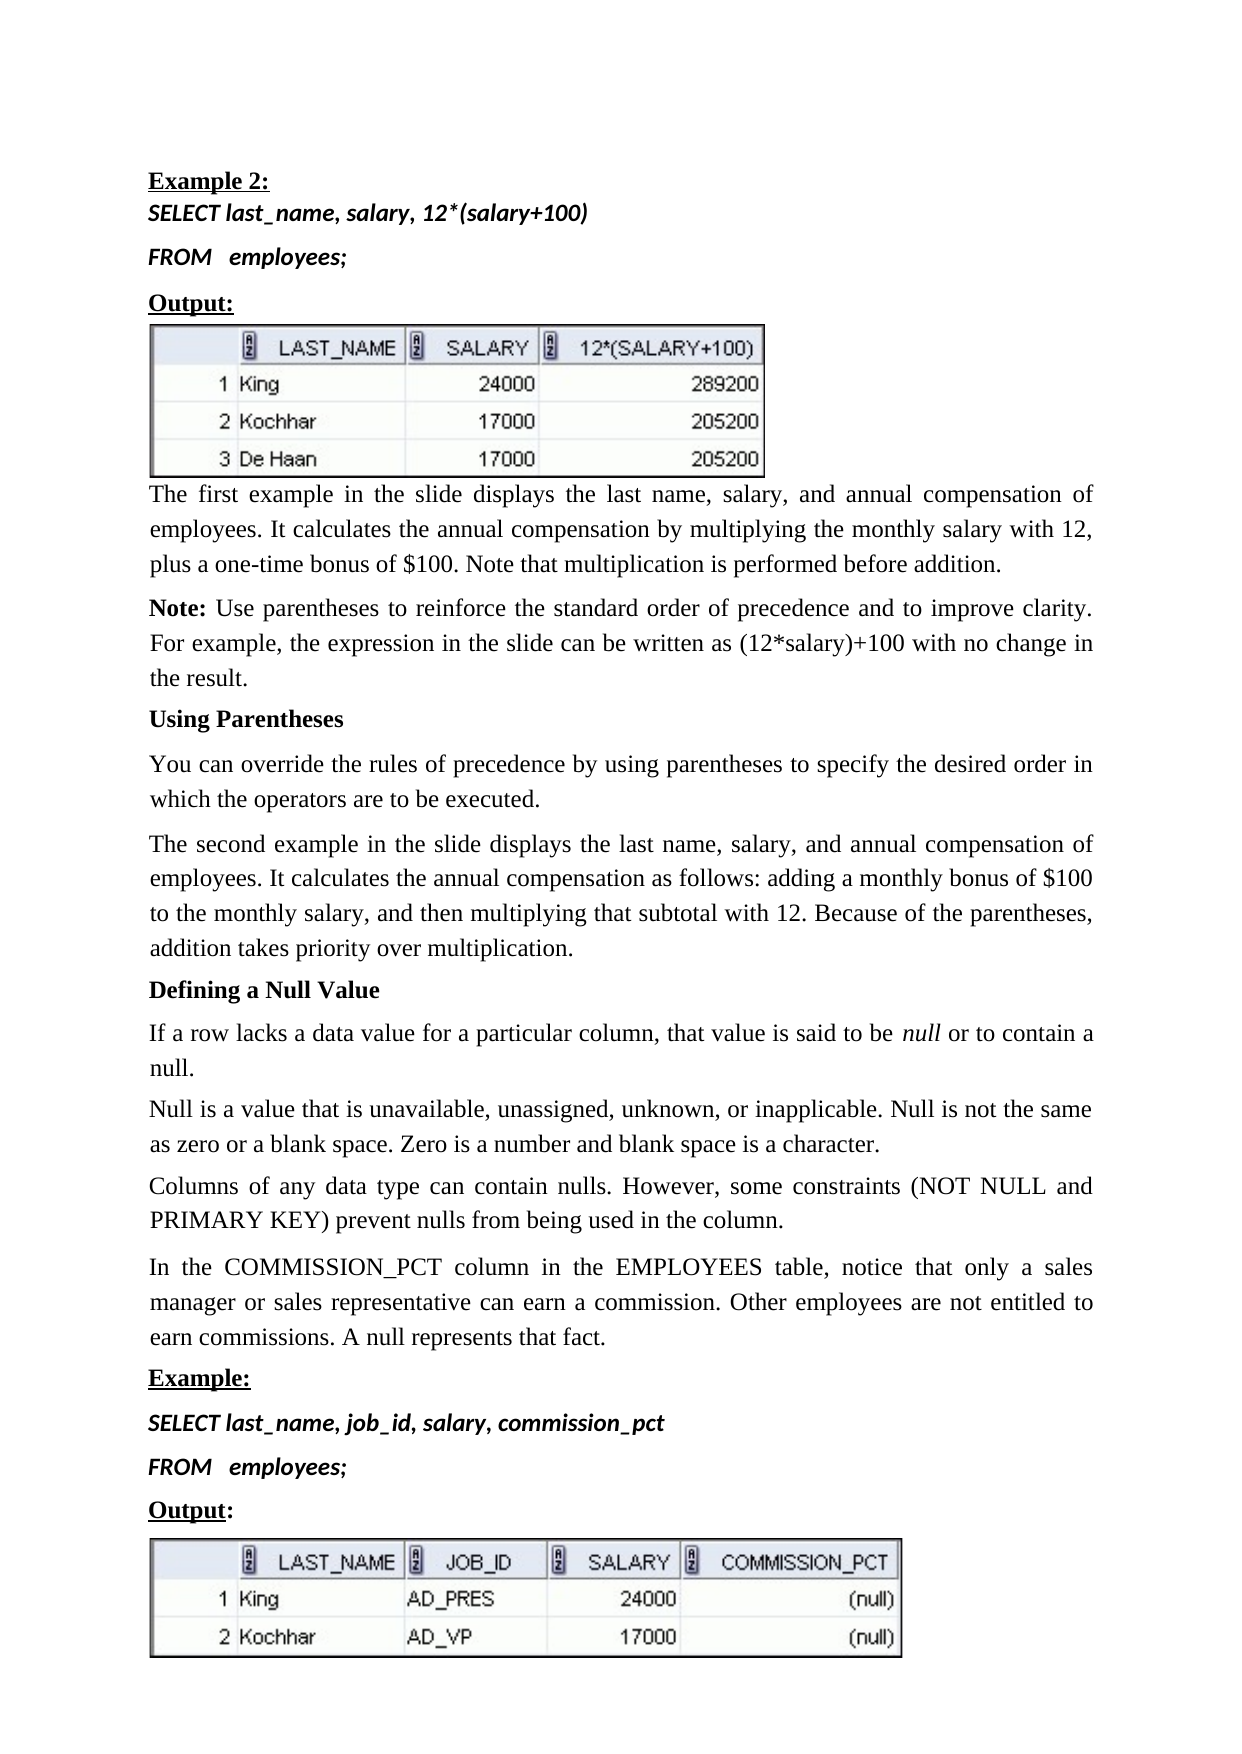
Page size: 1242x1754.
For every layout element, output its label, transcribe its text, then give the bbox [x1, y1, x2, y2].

text Note: Use parentheses to reinforce the standard order of precedence and to improve clarity. For example, the expression in the slide can be written as (12*salary)+100 with no change in the result. [148, 593, 1094, 692]
text If a row lacks a data value for a particular column, that value is said to be null or to contain a null. [148, 1018, 1094, 1081]
subtitle Defining a Null Value [148, 975, 1088, 1003]
text FROM employees; [148, 1451, 918, 1482]
text The first example in the slide displays the last name, salary, and annual compensation of employees. It calculates the annual compensation by multiplying the monthly salary with 12, plus a one-time bonus of $100. Note that multiplication is performed before addition. [148, 479, 1094, 578]
text Null is a value that is unavailable, unassigned, unknown, or inapplicable. Null is not the same as zero or a blank space. Zero is a number and blank space is a character. [148, 1094, 1094, 1158]
text Example 2: [148, 166, 1129, 194]
subtitle Using Parentheses [148, 704, 1088, 733]
text FROM employees; [148, 241, 918, 272]
text The second example in the slide displays the last name, salary, and annual compensation of employees. It calculates the annual compensation as follows: adding a monthly bonus of $100 to the monthly salary, and then multiplying that subtotal with 12. Because of the parentheses, addition takes priority over multiplication. [148, 829, 1094, 962]
text Columns of any data type can contain nulls. However, some constraints (NOT NULL and PRIMARY KEY) prevent nulls from being used in the column. [148, 1171, 1094, 1234]
text Output: [148, 1495, 1129, 1524]
text SELECT last_name, salary, 12*(salary+100) [148, 197, 918, 228]
text Output: [148, 288, 1129, 317]
text SELECT last_name, job_id, salary, commission_pct [148, 1407, 918, 1437]
picture [149, 324, 765, 478]
text In the COMMISSION_PCT column in the EMPLOYEES table, notice that only a sales manager or sales representative can earn a commission. Other employees are not entitled to earn commissions. A null represents that fact. [148, 1252, 1094, 1351]
text Example: [148, 1363, 1129, 1392]
picture [149, 1538, 903, 1658]
text You can override the rules of precedence by using parentheses to specify the desired order in which the operators are to be executed. [148, 749, 1094, 813]
